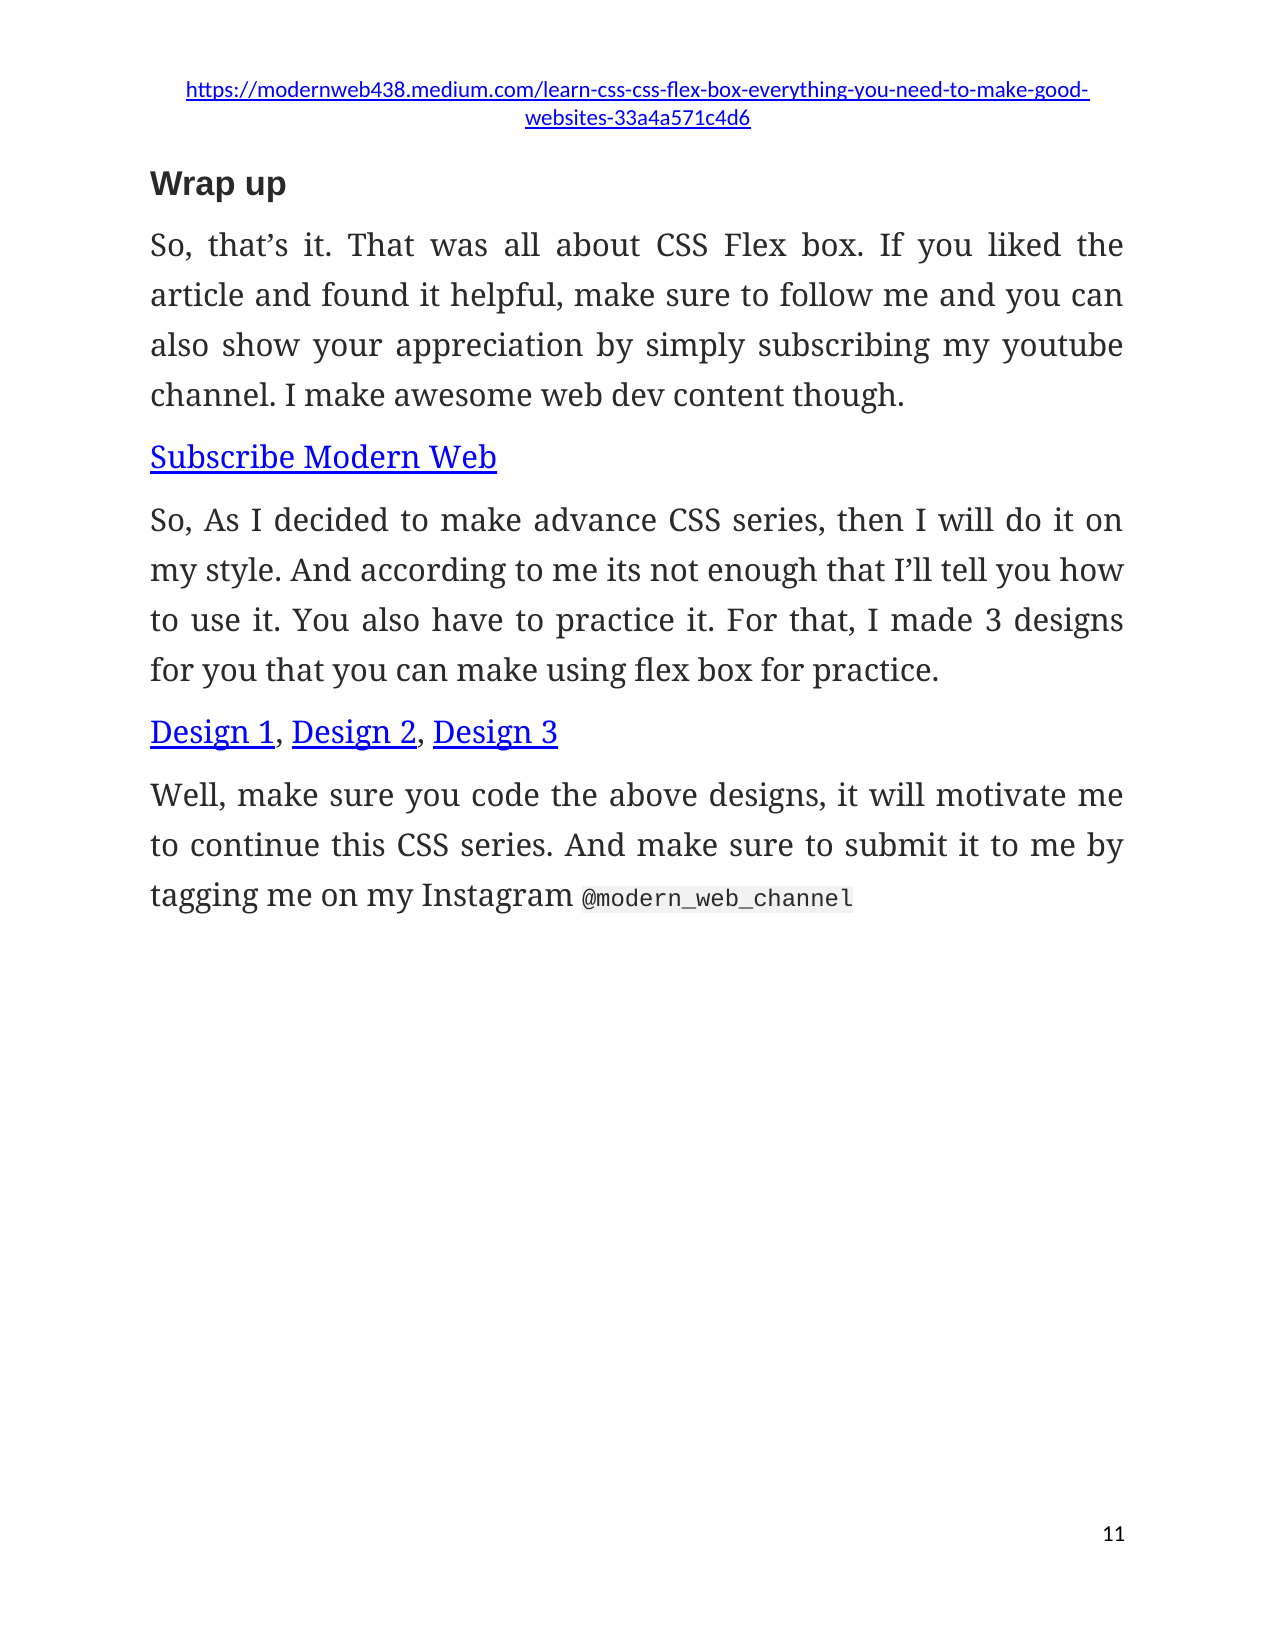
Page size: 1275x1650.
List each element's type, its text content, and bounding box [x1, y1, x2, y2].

text So, that’s it. That was all about CSS Flex box. If you liked the article and found it helpful, make sure to follow me and you can also show your appreciation by simply subscribing my youtube channel. I make awesome web dev content though. [150, 215, 1125, 415]
text Well, make sure you code the above designs, it will motivate me to continue this CSS series. And make sure to submit it to me by tagging me on my Instagram @modern_web_channel [150, 765, 1125, 915]
text Subscribe Modern Web [150, 428, 1125, 478]
text So, As I decided to make advance CSS series, then I will do it on my style. And according to me its not enough that I’ll tell you how to use it. You also have to practice it. For that, I made 3 designs for you that you can make using flex box for practice. [150, 490, 1125, 690]
text Design 1, Design 2, Design 3 [150, 703, 1125, 753]
text Wrap up [150, 159, 1125, 203]
